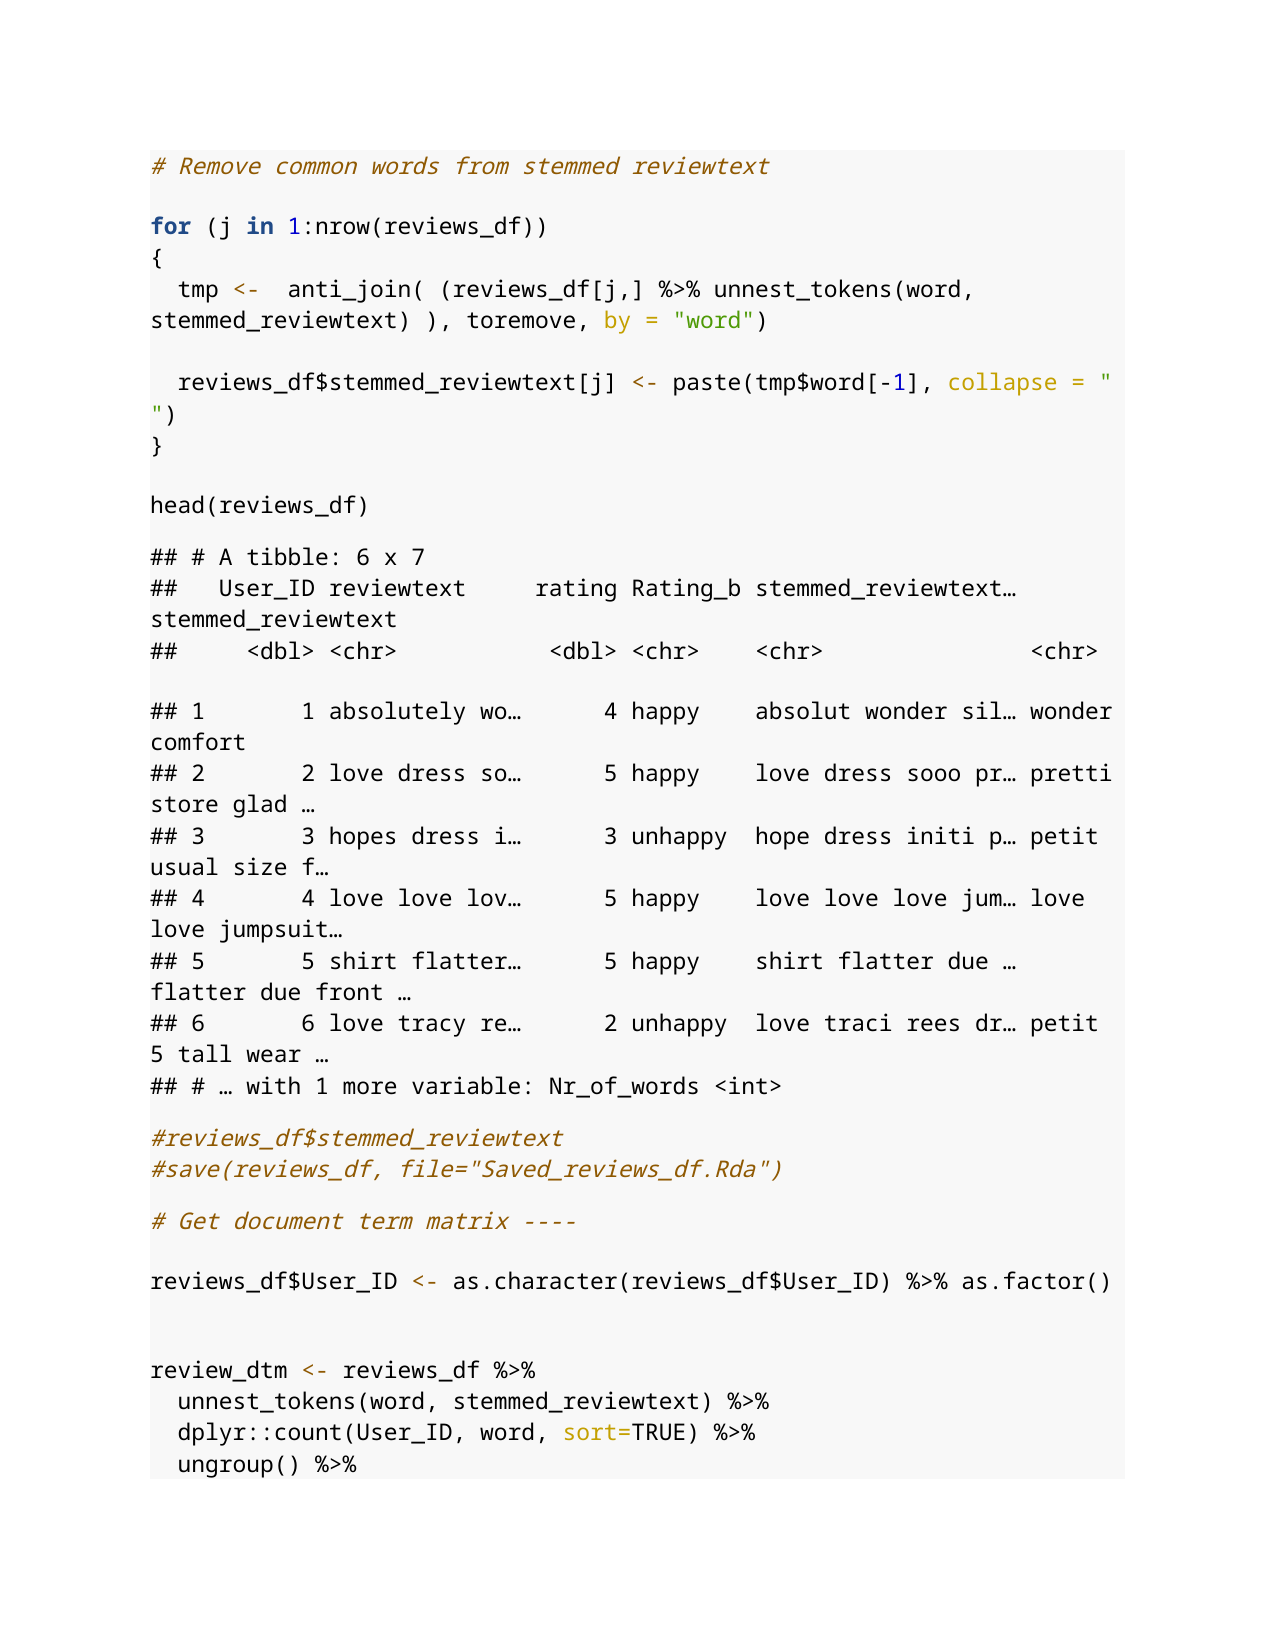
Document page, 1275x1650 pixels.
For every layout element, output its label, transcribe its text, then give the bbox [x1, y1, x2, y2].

text # Remove common words from stemmed reviewtext for (j in 1:nrow(reviews_df)) { tmp <- anti_join( (reviews_df[j,] %>% unnest_tokens(word, stemmed_reviewtext) ), toremove, by = "word") reviews_df$stemmed_reviewtext[j] <- paste(tmp$word[-1], collapse = " ") } head(reviews_df) [150, 150, 1125, 520]
text ## # A tibble: 6 x 7 ## User_ID reviewtext rating Rating_b stemmed_reviewtext… stemmed_reviewtext ## <dbl> <chr> <dbl> <chr> <chr> <chr> ## 1 1 absolutely wo… 4 happy absolut wonder sil… wonder comfort ## 2 2 love dress so… 5 happy love dress sooo pr… pretti store glad … ## 3 3 hopes dress i… 3 unhappy hope dress initi p… petit usual size f… ## 4 4 love love lov… 5 happy love love love jum… love love jumpsuit… ## 5 5 shirt flatter… 5 happy shirt flatter due … flatter due front … ## 6 6 love tracy re… 2 unhappy love traci rees dr… petit 5 tall wear … ## # … with 1 more variable: Nr_of_words <int> [150, 541, 1125, 1101]
text #reviews_df$stemmed_reviewtext #save(reviews_df, file="Saved_reviews_df.Rda") [562, 1122, 1125, 1184]
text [150, 1205, 1125, 1479]
